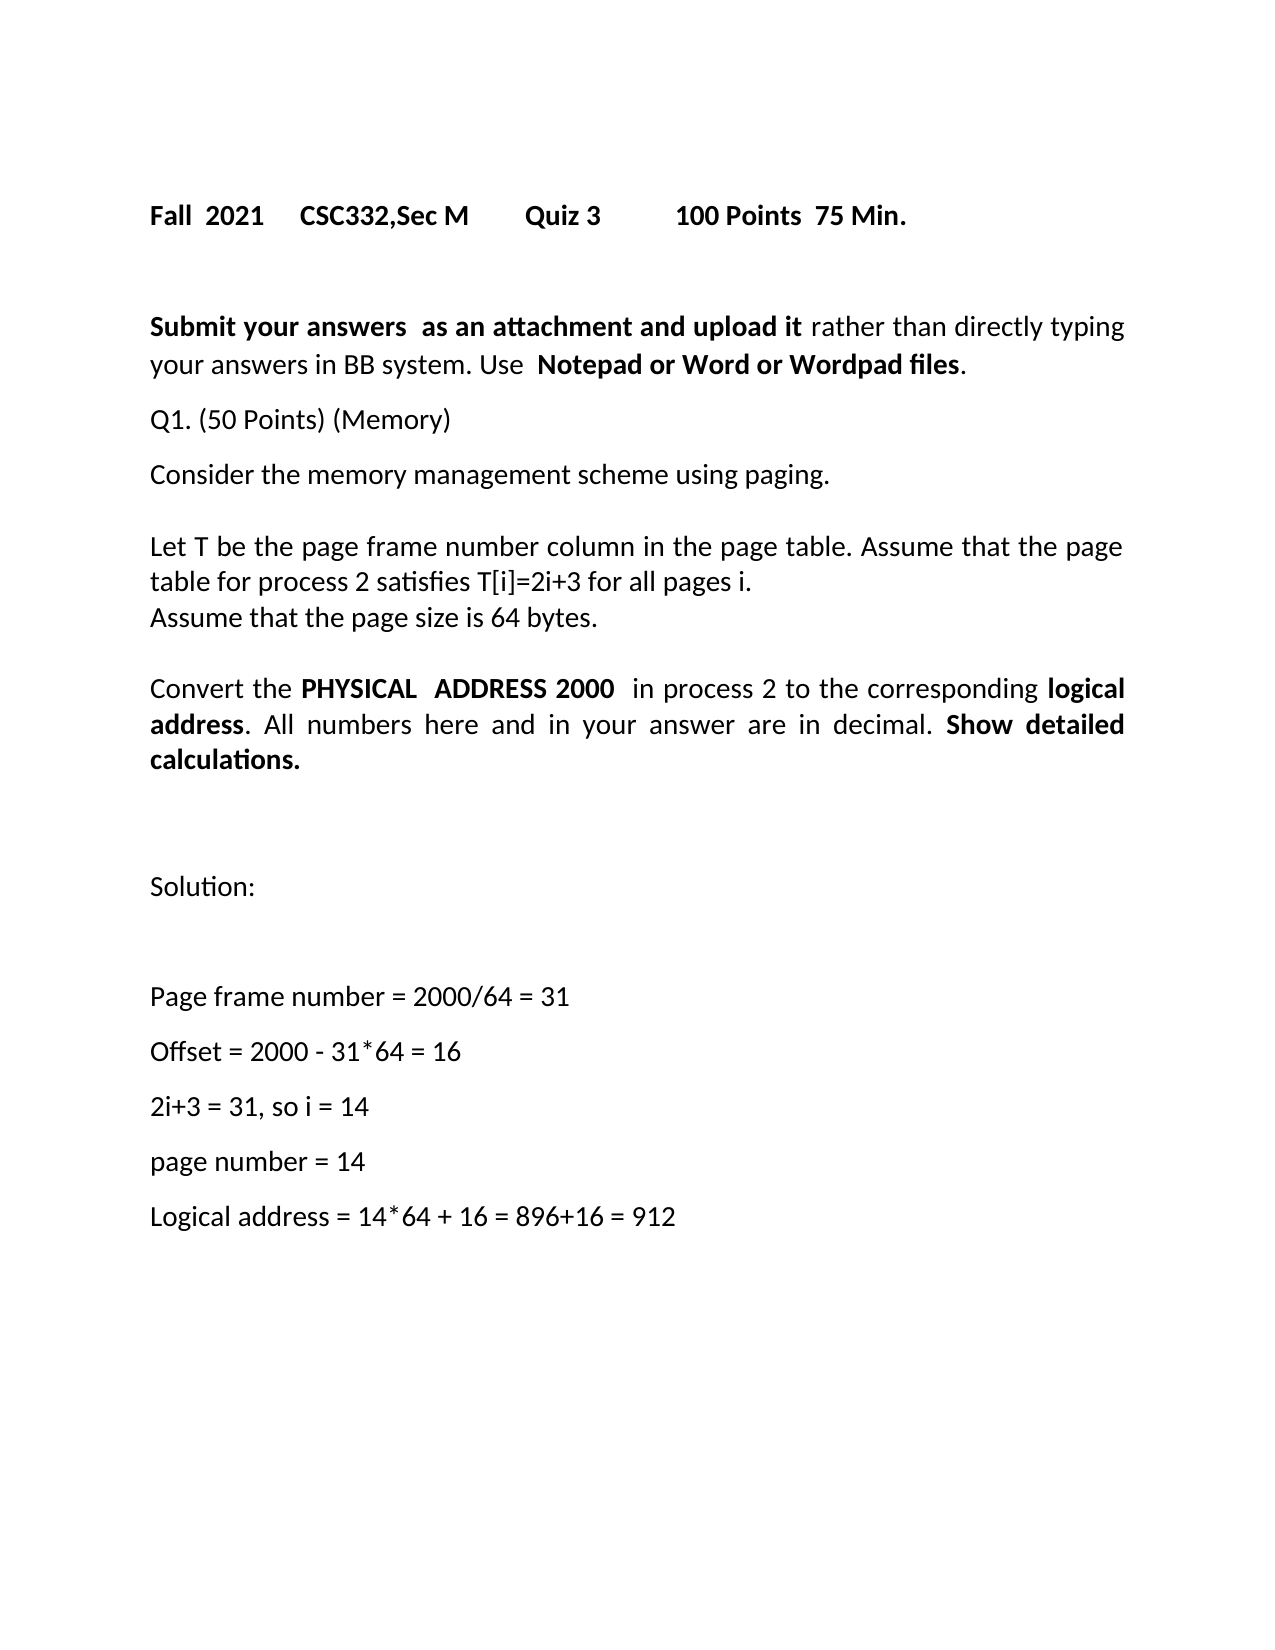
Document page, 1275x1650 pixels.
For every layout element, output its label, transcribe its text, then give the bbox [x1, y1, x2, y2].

text Page frame number = 2000/64 = 31 [150, 978, 1125, 1013]
text Let T be the page frame number column in the page table. Assume that the page table for process 2 satisfies T[i]=2i+3 for all pages i. [150, 528, 1125, 599]
text Submit your answers as an attachment and upload it rather than directly typing your answers in BB system. Use Notepad or Word or Wordpad files. [150, 308, 1125, 382]
text 2i+3 = 31, so i = 14 [150, 1088, 1125, 1124]
text Assume that the page size is 64 bytes. [150, 599, 1125, 634]
text Consider the memory management scheme using paging. [150, 456, 1125, 492]
text Logical address = 14*64 + 16 = 896+16 = 912 [150, 1198, 1125, 1234]
text Convert the PHYSICAL ADDRESS 2000 in process 2 to the corresponding logical address. All numbers here and in your answer are in decimal. Show detailed calculations. [150, 670, 1125, 777]
text Fall 2021 CSC332,Sec M Quiz 3 100 Points 75 Min. [150, 197, 1125, 233]
text page number = 14 [150, 1143, 1125, 1179]
text Solution: [150, 868, 1125, 903]
text Offset = 2000 - 31*64 = 16 [150, 1033, 1125, 1069]
text Q1. (50 Points) (Memory) [150, 401, 1125, 437]
